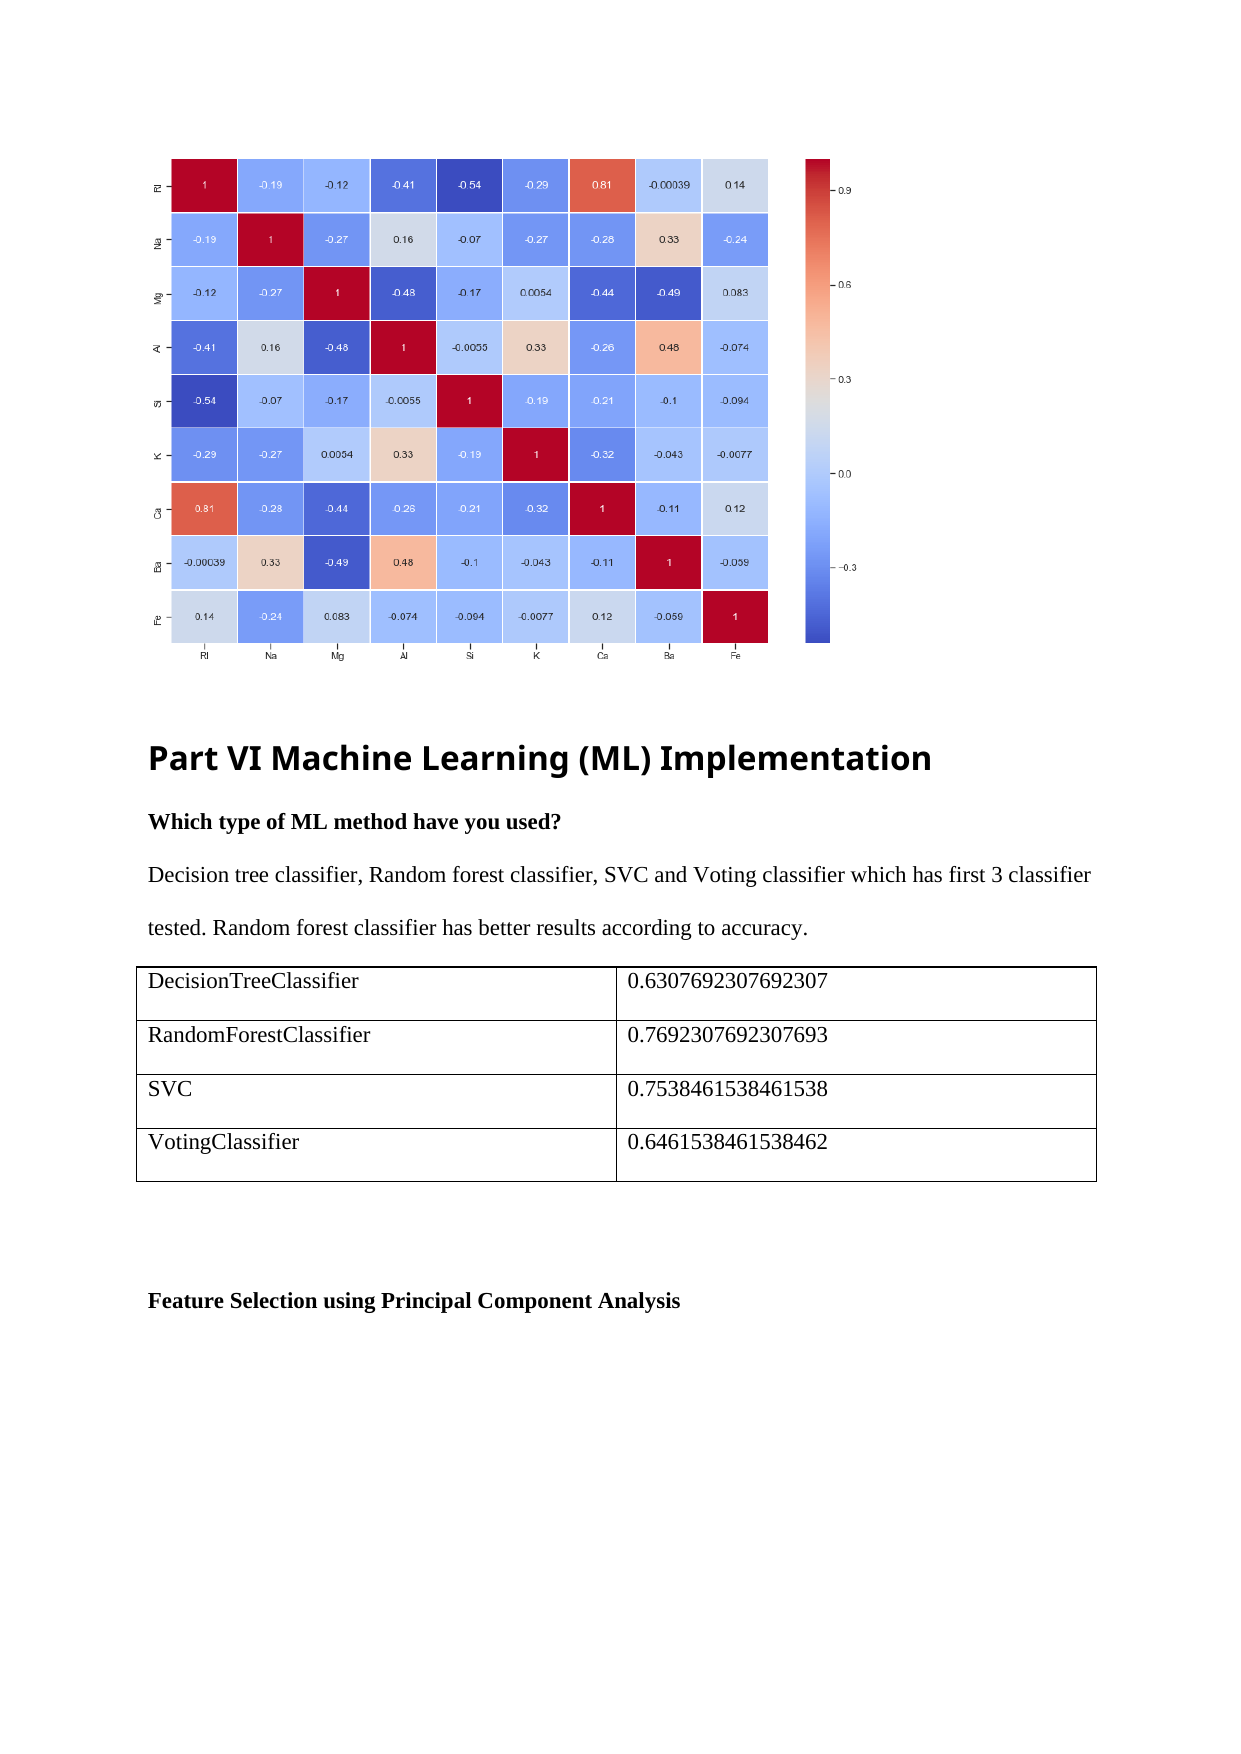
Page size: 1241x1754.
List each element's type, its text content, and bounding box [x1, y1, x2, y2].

table_header 0.6307692307692307 [617, 968, 1096, 1020]
table_cell 0.7538461538461538 [617, 1075, 1096, 1127]
table_cell 0.6461538461538462 [617, 1129, 1096, 1181]
picture [147, 147, 863, 667]
table_header DecisionTreeClassifier [137, 968, 616, 1020]
text Part VI Machine Learning (ML) Implementation [148, 734, 1093, 780]
table_cell VotingClassifier [137, 1129, 616, 1181]
table_cell SVC [137, 1075, 616, 1127]
text Decision tree classifier, Random forest classifier, SVC and Voting classifier which has first 3 classifier tested. Random forest classifier has better results according to accuracy. [148, 861, 1093, 940]
text Which type of ML method have you used? [148, 808, 1093, 835]
text Feature Selection using Principal Component Analysis [148, 1287, 1093, 1314]
table_cell RandomForestClassifier [137, 1021, 616, 1074]
table_cell 0.7692307692307693 [617, 1021, 1096, 1074]
